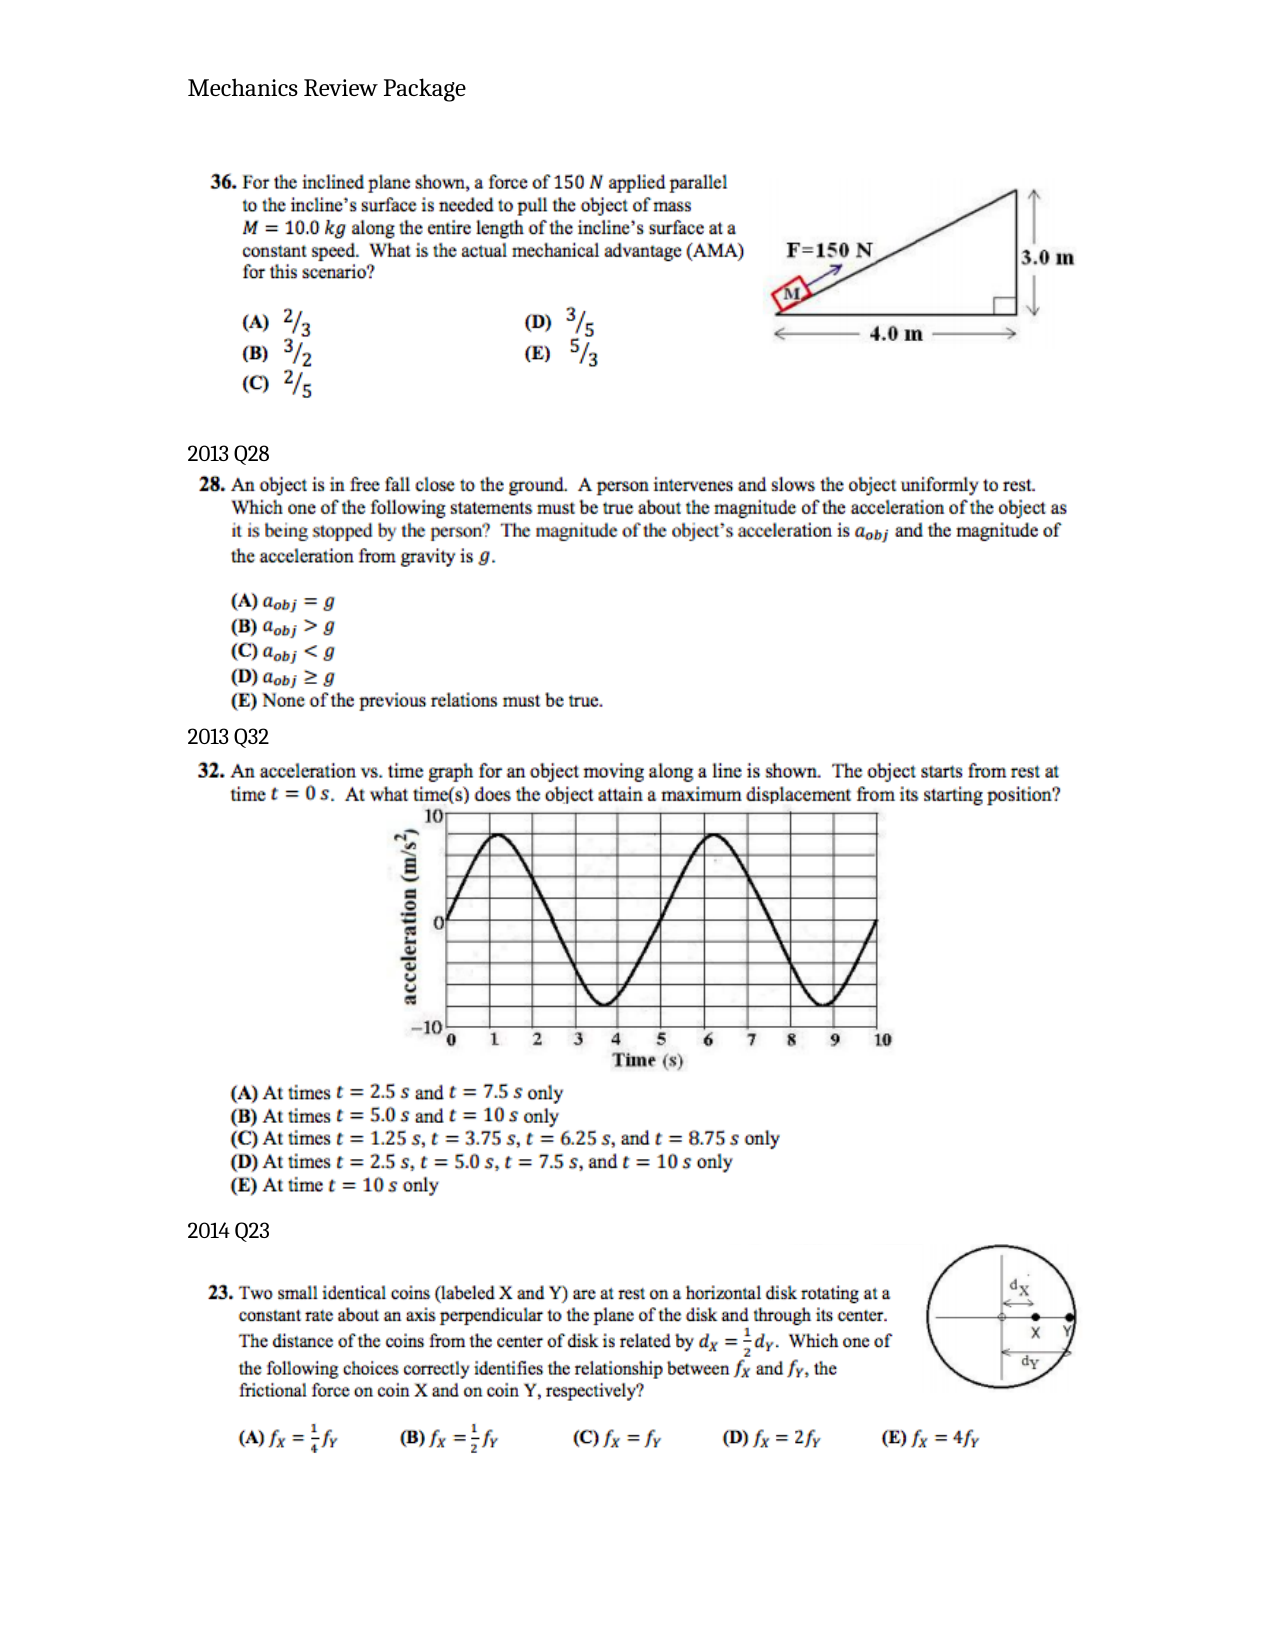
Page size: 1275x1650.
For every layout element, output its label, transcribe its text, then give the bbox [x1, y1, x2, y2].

text 2013 Q32 [187, 724, 1087, 750]
picture [187, 1244, 1088, 1475]
text 2014 Q23 [187, 1218, 1087, 1244]
picture [187, 750, 1088, 1218]
text 2013 Q28 [187, 442, 1087, 467]
picture [187, 467, 1088, 724]
picture [187, 150, 1088, 442]
